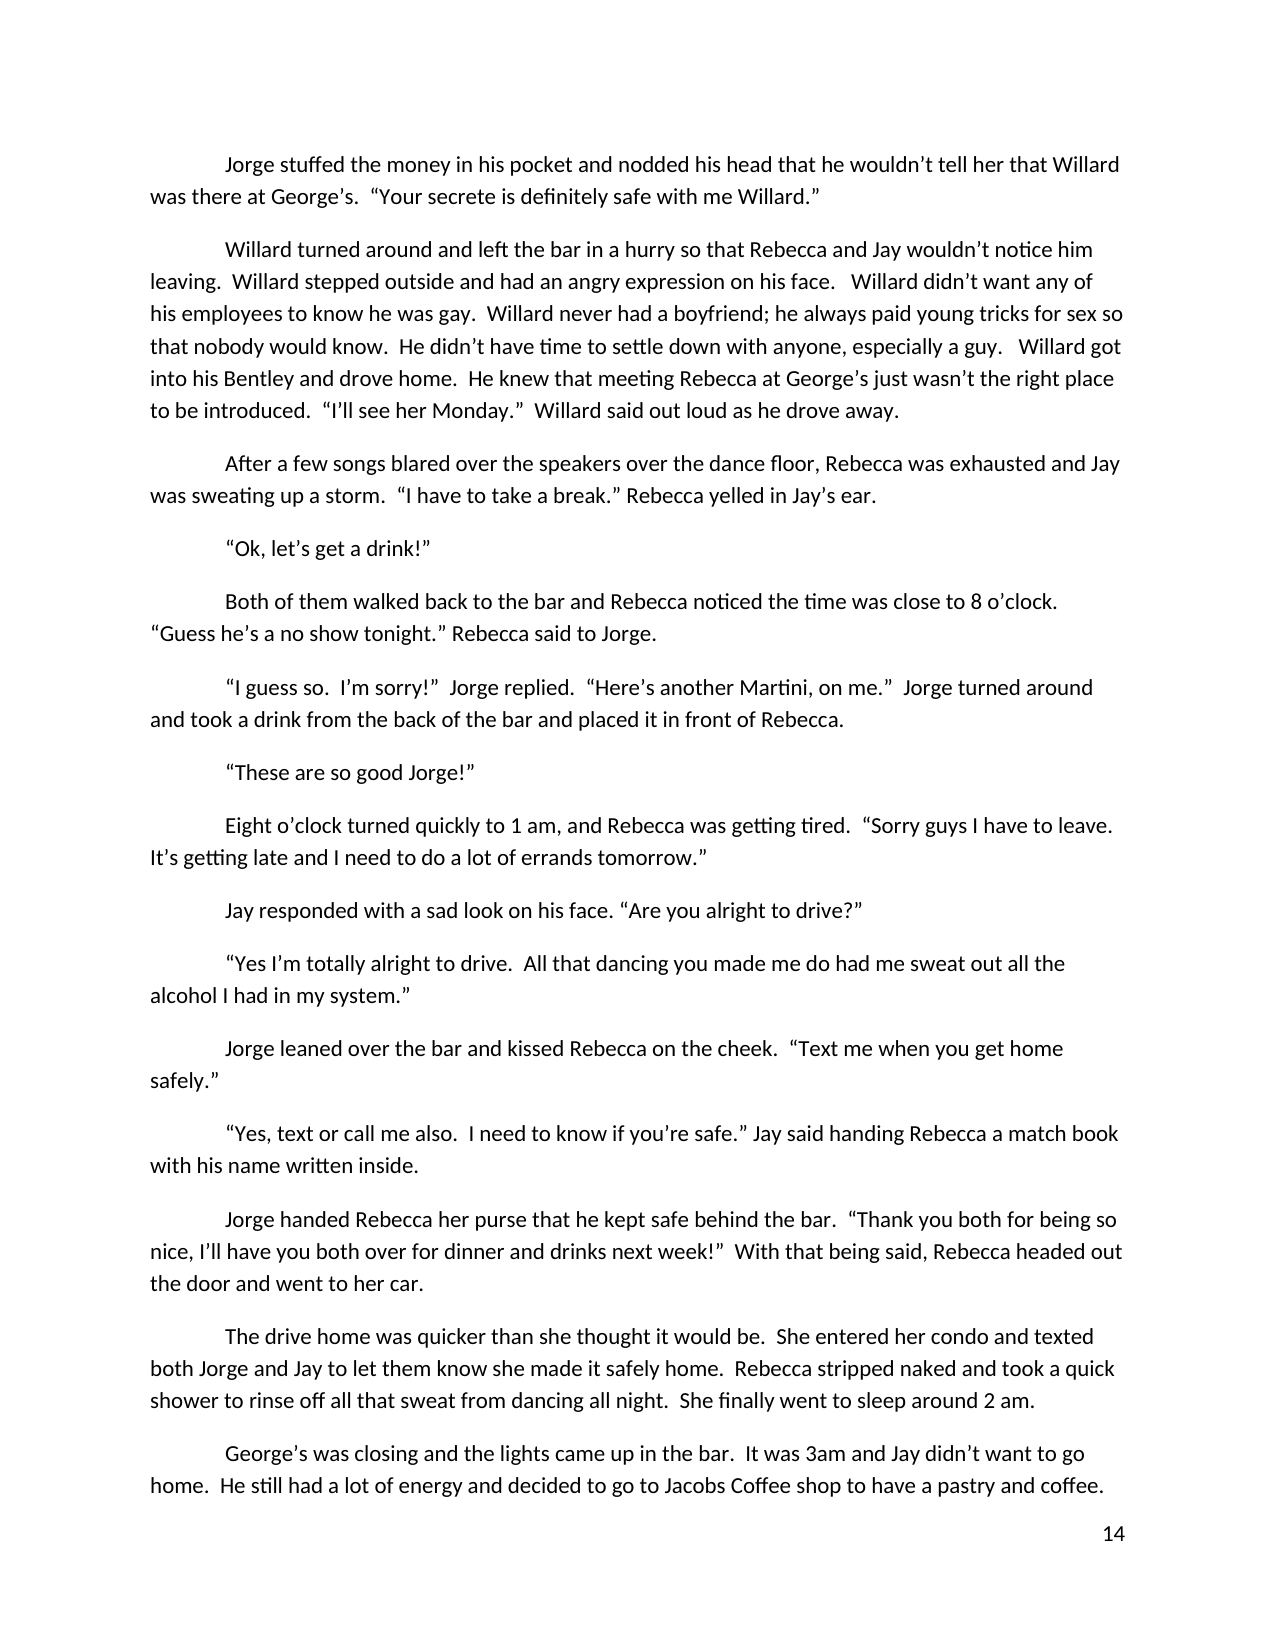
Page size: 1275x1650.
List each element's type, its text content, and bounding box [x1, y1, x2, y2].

text Jorge handed Rebecca her purse that he kept safe behind the bar. “Thank you both for being so nice, I’ll have you both over for dinner and drinks next week!” With that being said, Rebecca headed out the door and went to her car. [150, 1205, 1125, 1297]
text Eight o’clock turned quickly to 1 am, and Rebecca was getting tired. “Sorry guys I have to leave. It’s getting late and I need to do a lot of errands tomorrow.” [150, 811, 1125, 871]
text “Yes, text or call me also. I need to know if you’re safe.” Jay said handing Rebecca a match book with his name written inside. [150, 1119, 1125, 1180]
text After a few songs blared over the speakers over the dance floor, Rebecca was exhausted and Jay was sweating up a storm. “I have to take a break.” Rebecca yelled in Jay’s ear. [150, 449, 1125, 509]
text Jorge leaned over the bar and kissed Rebecca on the cheek. “Text me when you get home safely.” [150, 1034, 1125, 1094]
text “I guess so. I’m sorry!” Jorge replied. “Here’s another Martini, on me.” Jorge turned around and took a drink from the back of the bar and placed it in front of Rebecca. [150, 673, 1125, 733]
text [150, 1439, 1125, 1500]
text Both of them walked back to the bar and Rebecca noticed the time was close to 8 o’clock. “Guess he’s a no show tonight.” Rebecca said to Jorge. [150, 587, 1125, 648]
text “Yes I’m totally alright to drive. All that dancing you made me do had me sweat out all the alcohol I had in my system.” [150, 949, 1125, 1009]
text Willard turned around and left the bar in a hurry so that Rebecca and Jay wouldn’t notice him leaving. Willard stepped outside and had an angry expression on his face. Willard didn’t want any of his employees to know he was gay. Willard never had a boyfriend; he always paid young tricks for sex so that nobody would know. He didn’t have time to settle down with anyone, especially a guy. Willard got into his Bentley and drove home. He knew that meeting Rebecca at George’s just wasn’t the right place to be introduced. “I’ll see her Monday.” Willard said out loud as he drove away. [150, 235, 1125, 424]
text “These are so good Jorge!” [150, 758, 1125, 786]
text Jay responded with a sad look on his face. “Are you alright to drive?” [150, 896, 1125, 924]
text “Ok, let’s get a drink!” [150, 534, 1125, 562]
text The drive home was quicker than she thought it would be. She entered her condo and texted both Jorge and Jay to let them know she made it safely home. Rebecca stripped naked and took a quick shower to rinse off all that sweat from dancing all night. She finally went to sleep around 2 am. [150, 1322, 1125, 1414]
text Jorge stuffed the money in his pocket and nodded his head that he wouldn’t tell her that Willard was there at George’s. “Your secrete is definitely safe with me Willard.” [150, 150, 1125, 210]
